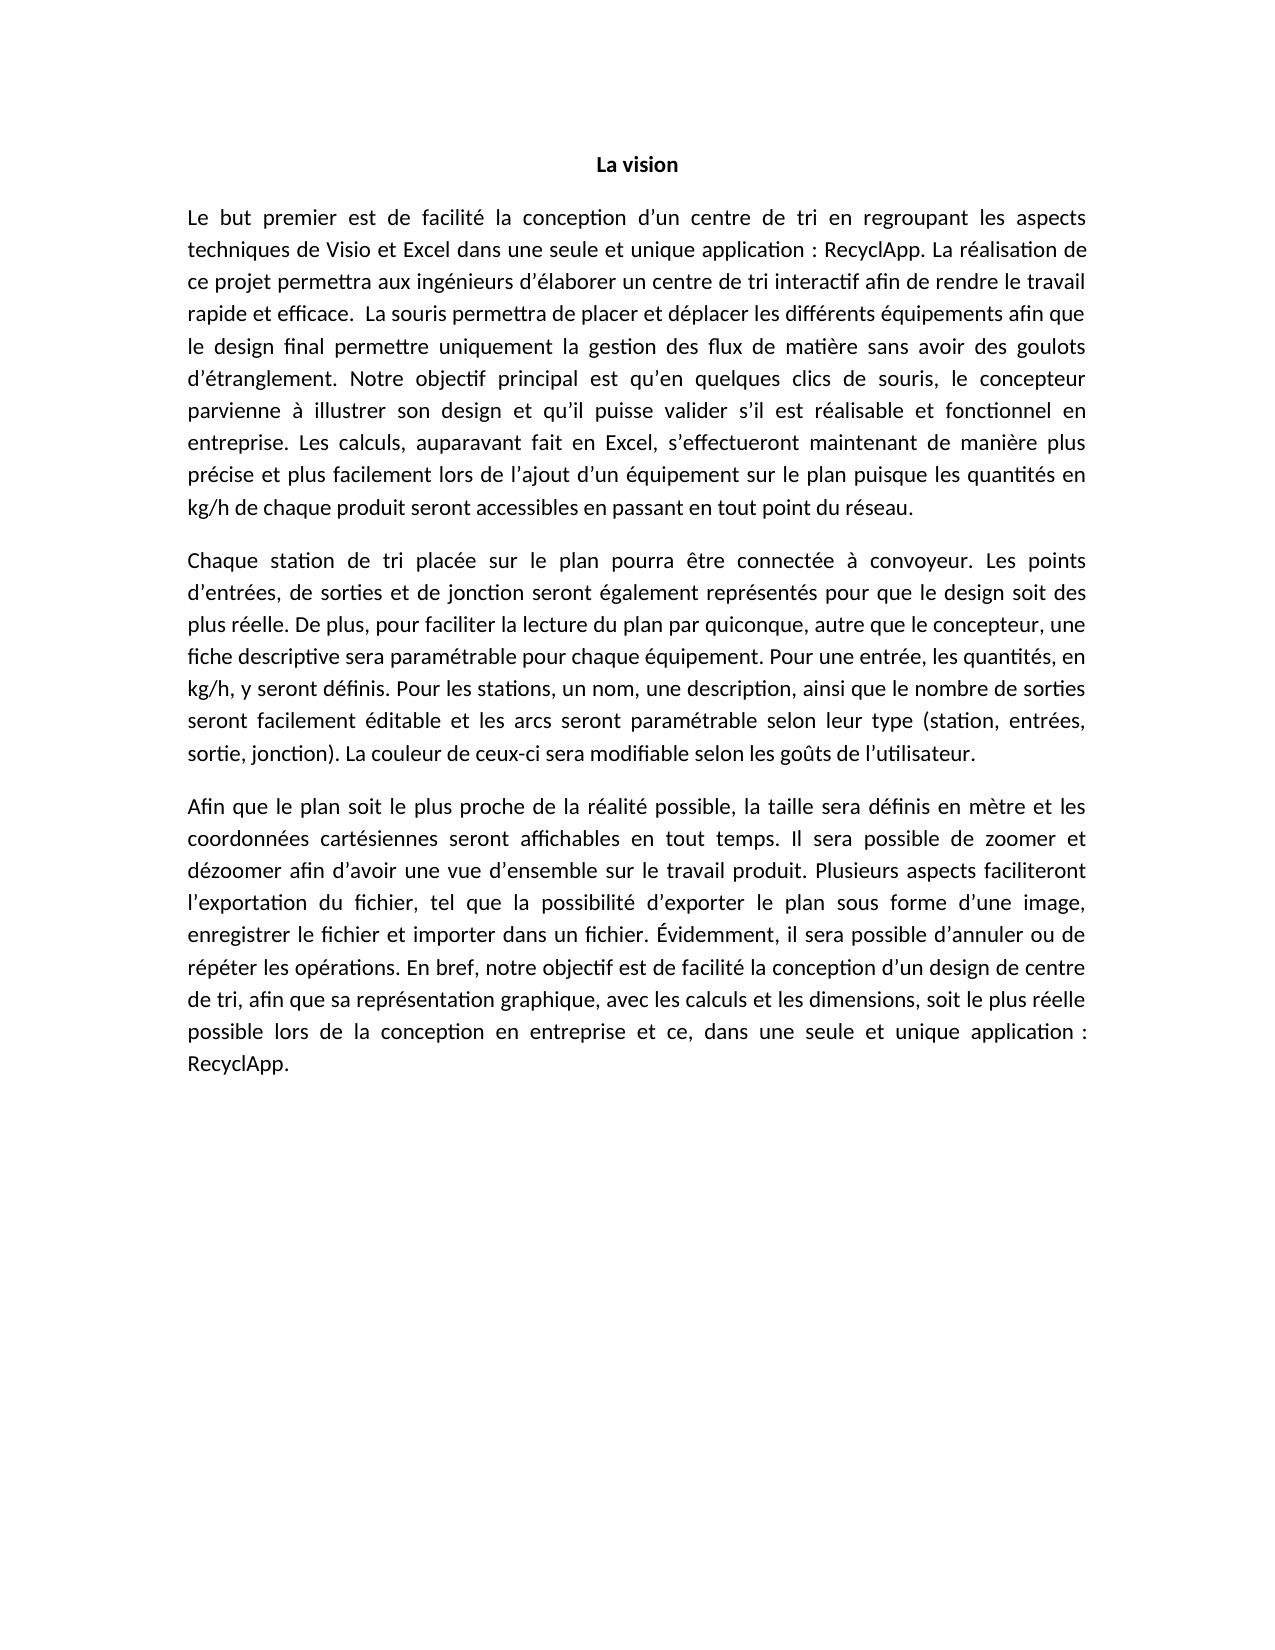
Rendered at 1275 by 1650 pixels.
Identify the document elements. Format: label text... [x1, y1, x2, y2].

text Afin que le plan soit le plus proche de la réalité possible, la taille sera définis en mètre et les coordonnées cartésiennes seront affichables en tout temps. Il sera possible de zoomer et dézoomer afin d’avoir une vue d’ensemble sur le travail produit. Plusieurs aspects faciliteront l’exportation du fichier, tel que la possibilité d’exporter le plan sous forme d’une image, enregistrer le fichier et importer dans un fichier. Évidemment, il sera possible d’annuler ou de répéter les opérations. En bref, notre objectif est de facilité la conception d’un design de centre de tri, afin que sa représentation graphique, avec les calculs et les dimensions, soit le plus réelle possible lors de la conception en entreprise et ce, dans une seule et unique application : RecyclApp. [187, 792, 1087, 1077]
text Chaque station de tri placée sur le plan pourra être connectée à convoyeur. Les points d’entrées, de sorties et de jonction seront également représentés pour que le design soit des plus réelle. De plus, pour faciliter la lecture du plan par quiconque, autre que le concepteur, une fiche descriptive sera paramétrable pour chaque équipement. Pour une entrée, les quantités, en kg/h, y seront définis. Pour les stations, un nom, une description, ainsi que le nombre de sorties seront facilement éditable et les arcs seront paramétrable selon leur type (station, entrées, sortie, jonction). La couleur de ceux-ci sera modifiable selon les goûts de l’utilisateur. [187, 546, 1087, 767]
text La vision [187, 150, 1087, 178]
text Le but premier est de facilité la conception d’un centre de tri en regroupant les aspects techniques de Visio et Excel dans une seule et unique application : RecyclApp. La réalisation de ce projet permettra aux ingénieurs d’élaborer un centre de tri interactif afin de rendre le travail rapide et efficace. La souris permettra de placer et déplacer les différents équipements afin que le design final permettre uniquement la gestion des flux de matière sans avoir des goulots d’étranglement. Notre objectif principal est qu’en quelques clics de souris, le concepteur parvienne à illustrer son design et qu’il puisse valider s’il est réalisable et fonctionnel en entreprise. Les calculs, auparavant fait en Excel, s’effectueront maintenant de manière plus précise et plus facilement lors de l’ajout d’un équipement sur le plan puisque les quantités en kg/h de chaque produit seront accessibles en passant en tout point du réseau. [187, 203, 1087, 521]
